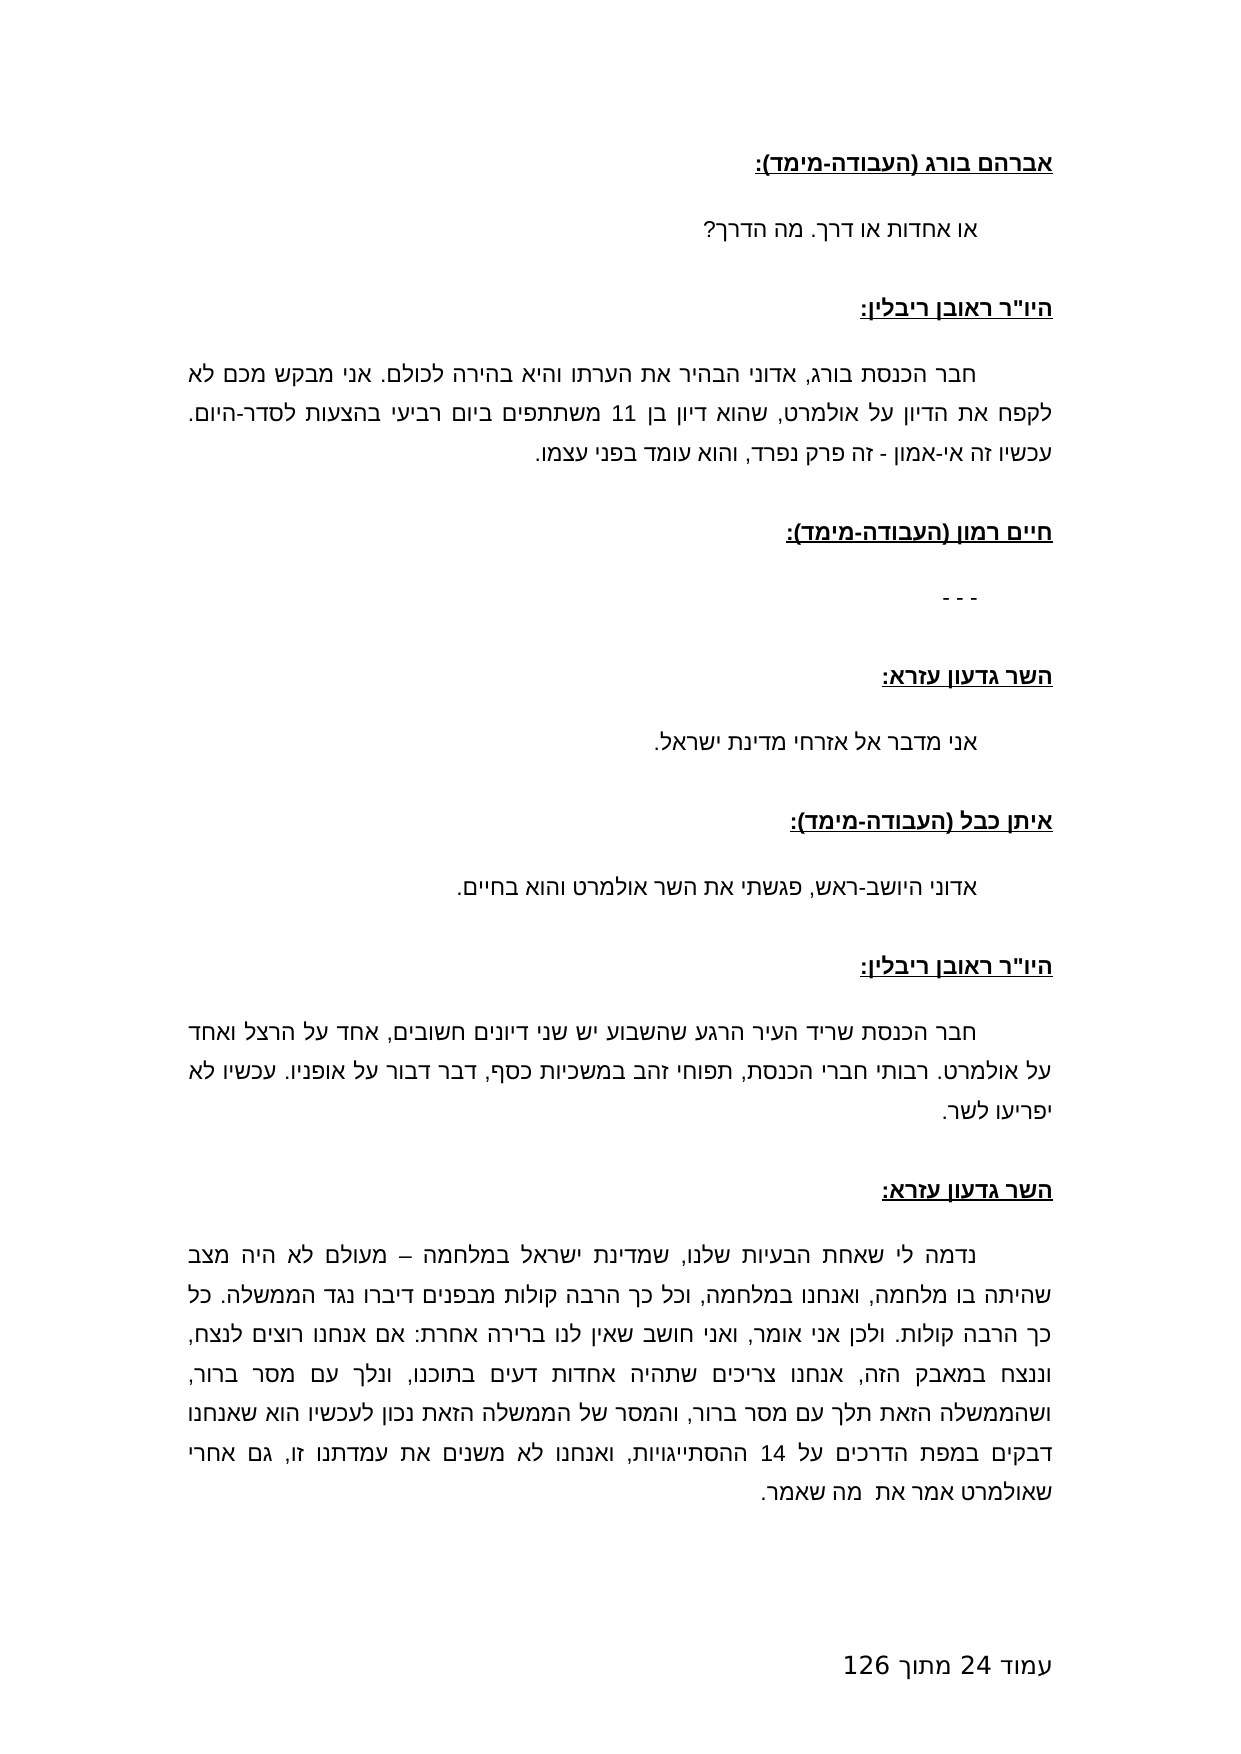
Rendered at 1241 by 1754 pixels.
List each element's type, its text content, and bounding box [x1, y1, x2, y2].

text היו"ר ראובן ריבלין: [187, 953, 1053, 979]
text היו"ר ראובן ריבלין: [187, 295, 1053, 321]
text חבר הכנסת שריד העיר הרגע שהשבוע יש שני דיונים חשובים, אחד על הרצל ואחד על אולמרט. רבותי חברי הכנסת, תפוחי זהב במשכיות כסף, דבר דבור על אופניו. עכשיו לא יפריעו לשר. [187, 1019, 1053, 1124]
text איתן כבל (העבודה-מימד): [187, 808, 1053, 834]
text או אחדות או דרך. מה הדרך? [187, 216, 1053, 242]
text חיים רמון (העבודה-מימד): [187, 518, 1053, 545]
text נדמה לי שאחת הבעיות שלנו, שמדינת ישראל במלחמה – מעולם לא היה מצב שהיתה בו מלחמה, ואנחנו במלחמה, וכל כך הרבה קולות מבפנים דיברו נגד הממשלה. כל כך הרבה קולות. ולכן אני אומר, ואני חושב שאין לנו ברירה אחרת: אם אנחנו רוצים לנצח, וננצח במאבק הזה, אנחנו צריכים שתהיה אחדות דעים בתוכנו, ונלך עם מסר ברור, ושהממשלה הזאת תלך עם מסר ברור, והמסר של הממשלה הזאת נכון לעכשיו הוא שאנחנו דבקים במפת הדרכים על 14 ההסתייגויות, ואנחנו לא משנים את עמדתנו זו, גם אחרי שאולמרט אמר את מה שאמר. [187, 1242, 1053, 1506]
text אני מדבר אל אזרחי מדינת ישראל. [187, 729, 1053, 756]
text - - - [187, 584, 1053, 611]
text אדוני היושב-ראש, פגשתי את השר אולמרט והוא בחיים. [187, 874, 1053, 900]
text אברהם בורג (העבודה-מימד): [187, 150, 1053, 176]
text השר גדעון עזרא: [187, 663, 1053, 690]
text חבר הכנסת בורג, אדוני הבהיר את הערתו והיא בהירה לכולם. אני מבקש מכם לא לקפח את הדיון על אולמרט, שהוא דיון בן 11 משתתפים ביום רביעי בהצעות לסדר-היום. עכשיו זה אי-אמון - זה פרק נפרד, והוא עומד בפני עצמו. [187, 361, 1053, 466]
text השר גדעון עזרא: [187, 1177, 1053, 1203]
